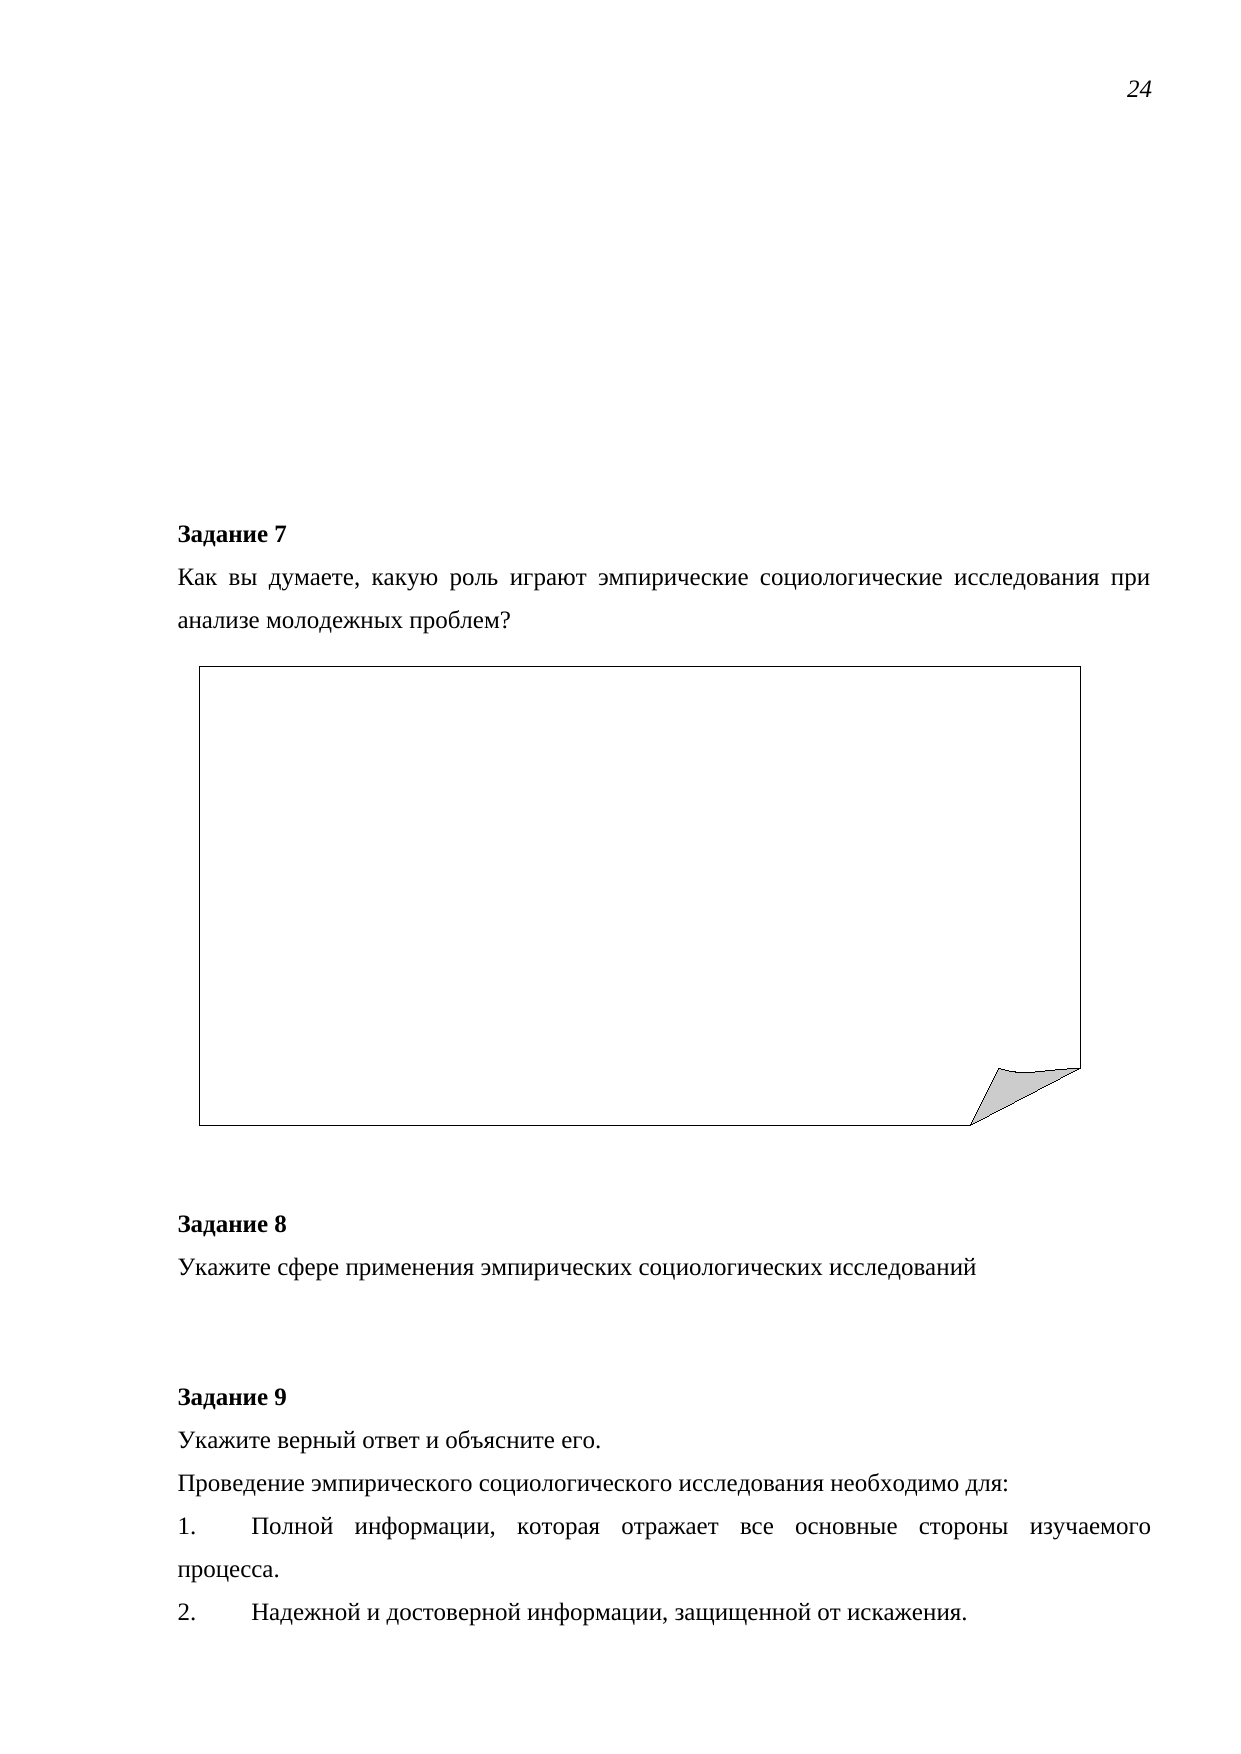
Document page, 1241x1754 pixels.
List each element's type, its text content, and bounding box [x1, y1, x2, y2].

text Укажите верный ответ и объясните его. [177, 1425, 1152, 1454]
text Проведение эмпирического социологического исследования необходимо для: [177, 1468, 1152, 1497]
text Задание 7 [177, 519, 1152, 548]
text Как вы думаете, какую роль играют эмпирические социологические исследования при анализе молодежных проблем? [177, 562, 1152, 634]
text Задание 8 [177, 1209, 1152, 1238]
list Полной информации, которая отражает все основные стороны изучаемого процесса. [177, 1511, 1152, 1583]
text Укажите сфере применения эмпирических социологических исследований [177, 1252, 1152, 1281]
list Надежной и достоверной информации, защищенной от искажения. [177, 1597, 1152, 1626]
text Задание 9 [177, 1382, 1152, 1411]
